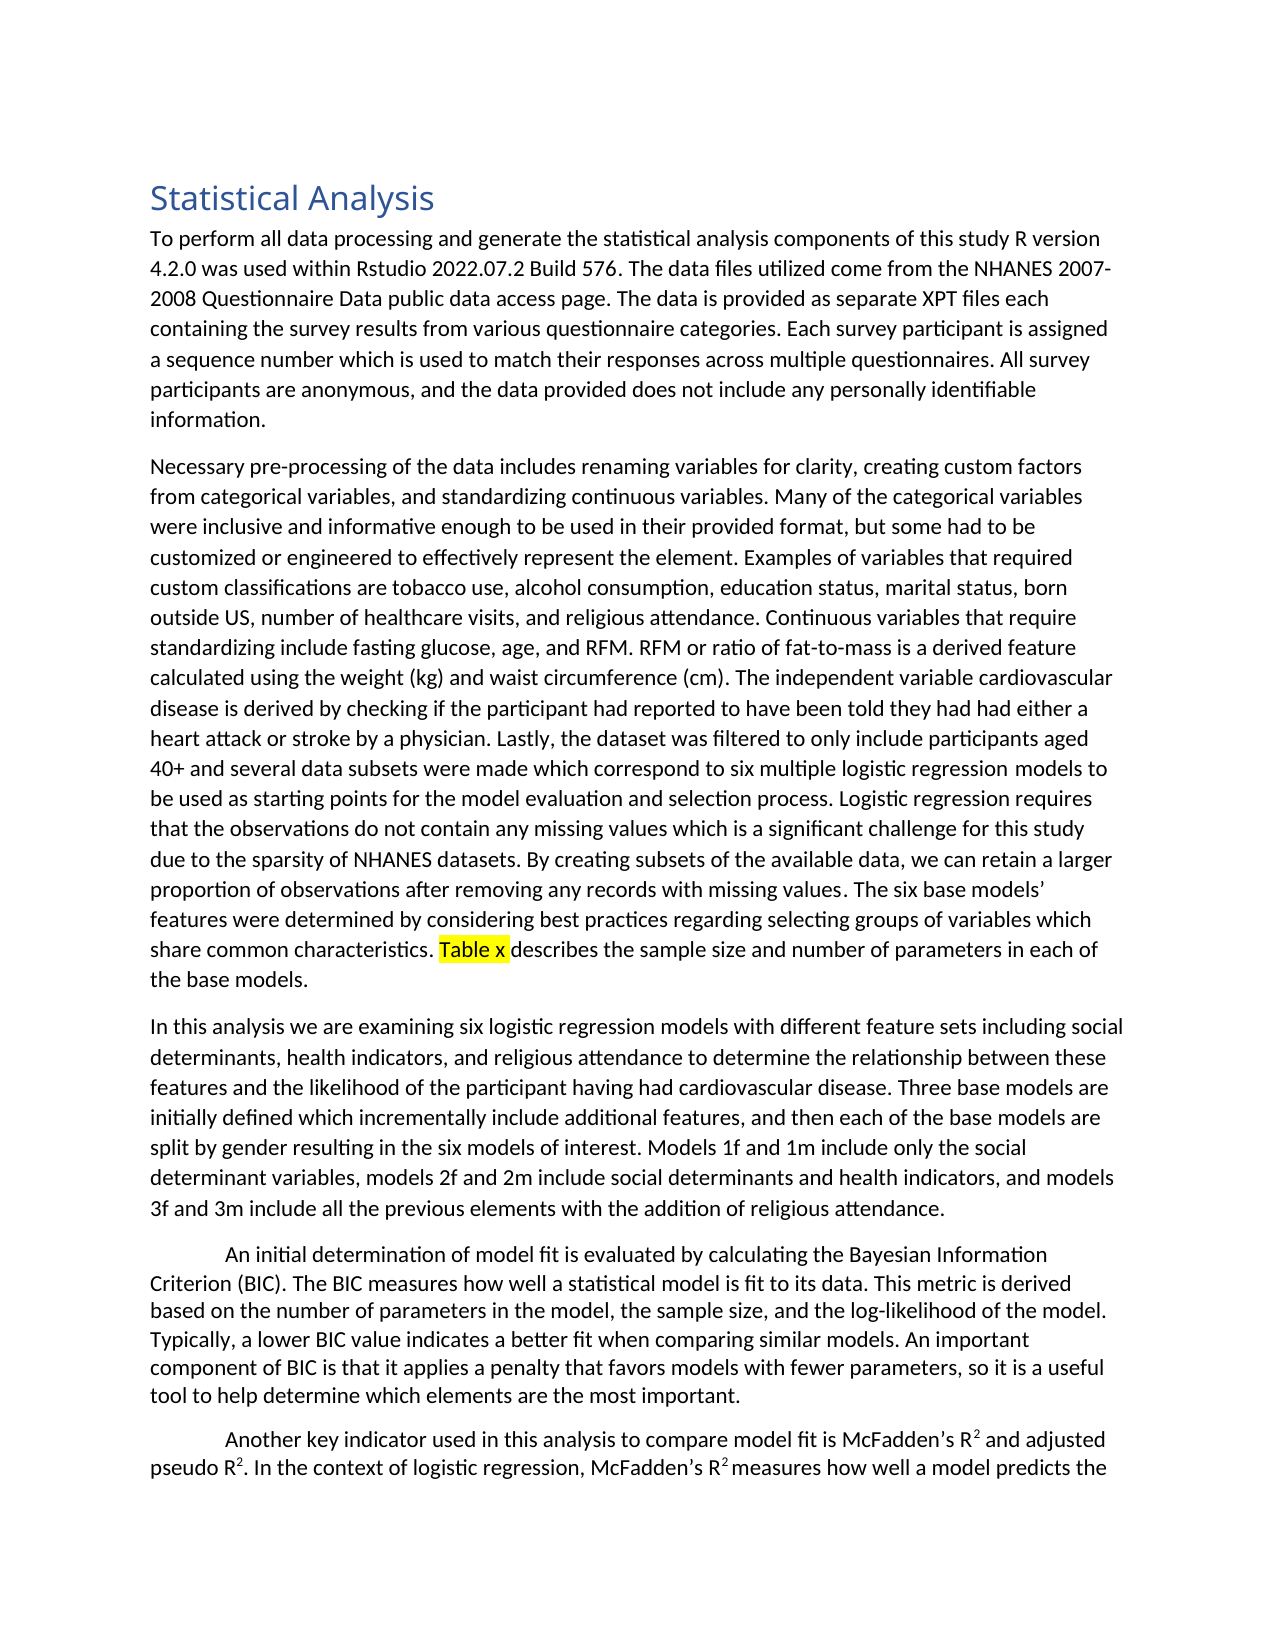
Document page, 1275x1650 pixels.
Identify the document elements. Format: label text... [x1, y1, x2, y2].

subtitle Statistical Analysis [150, 175, 1125, 220]
text An initial determination of model fit is evaluated by calculating the Bayesian Information Criterion (BIC). The BIC measures how well a statistical model is fit to its data. This metric is derived based on the number of parameters in the model, the sample size, and the log-likelihood of the model. Typically, a lower BIC value indicates a better fit when comparing similar models. An important component of BIC is that it applies a penalty that favors models with fewer parameters, so it is a useful tool to help determine which elements are the most important. [150, 1241, 1125, 1409]
list Necessary pre-processing of the data includes renaming variables for clarity, creating custom factors from categorical variables, and standardizing continuous variables. Many of the categorical variables were inclusive and informative enough to be used in their provided format, but some had to be customized or engineered to effectively represent the element. Examples of variables that required custom classifications are tobacco use, alcohol consumption, education status, marital status, born outside US, number of healthcare visits, and religious attendance. Continuous variables that require standardizing include fasting glucose, age, and RFM. RFM or ratio of fat-to-mass is a derived feature calculated using the weight (kg) and waist circumference (cm). The independent variable cardiovascular disease is derived by checking if the participant had reported to have been told they had had either a heart attack or stroke by a physician. Lastly, the dataset was filtered to only include participants aged 40+ and several data subsets were made which correspond to six multiple logistic regression models to be used as starting points for the model evaluation and selection process. Logistic regression requires that the observations do not contain any missing values which is a significant challenge for this study due to the sparsity of NHANES datasets. By creating subsets of the available data, we can retain a larger proportion of observations after removing any records with missing values. The six base models’ features were determined by considering best practices regarding selecting groups of variables which share common characteristics. Table x describes the sample size and number of parameters in each of the base models. [150, 452, 1125, 994]
text In this analysis we are examining six logistic regression models with different feature sets including social determinants, health indicators, and religious attendance to determine the relationship between these features and the likelihood of the participant having had cardiovascular disease. Three base models are initially defined which incrementally include additional features, and then each of the base models are split by gender resulting in the six models of interest. Models 1f and 1m include only the social determinant variables, models 2f and 2m include social determinants and health indicators, and models 3f and 3m include all the previous elements with the addition of religious attendance. [150, 1012, 1125, 1222]
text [150, 1425, 1125, 1481]
text To perform all data processing and generate the statistical analysis components of this study R version 4.2.0 was used within Rstudio 2022.07.2 Build 576. The data files utilized come from the NHANES 2007-2008 Questionnaire Data public data access page. The data is provided as separate XPT files each containing the survey results from various questionnaire categories. Each survey participant is assigned a sequence number which is used to match their responses across multiple questionnaires. All survey participants are anonymous, and the data provided does not include any personally identifiable information. [150, 224, 1125, 433]
